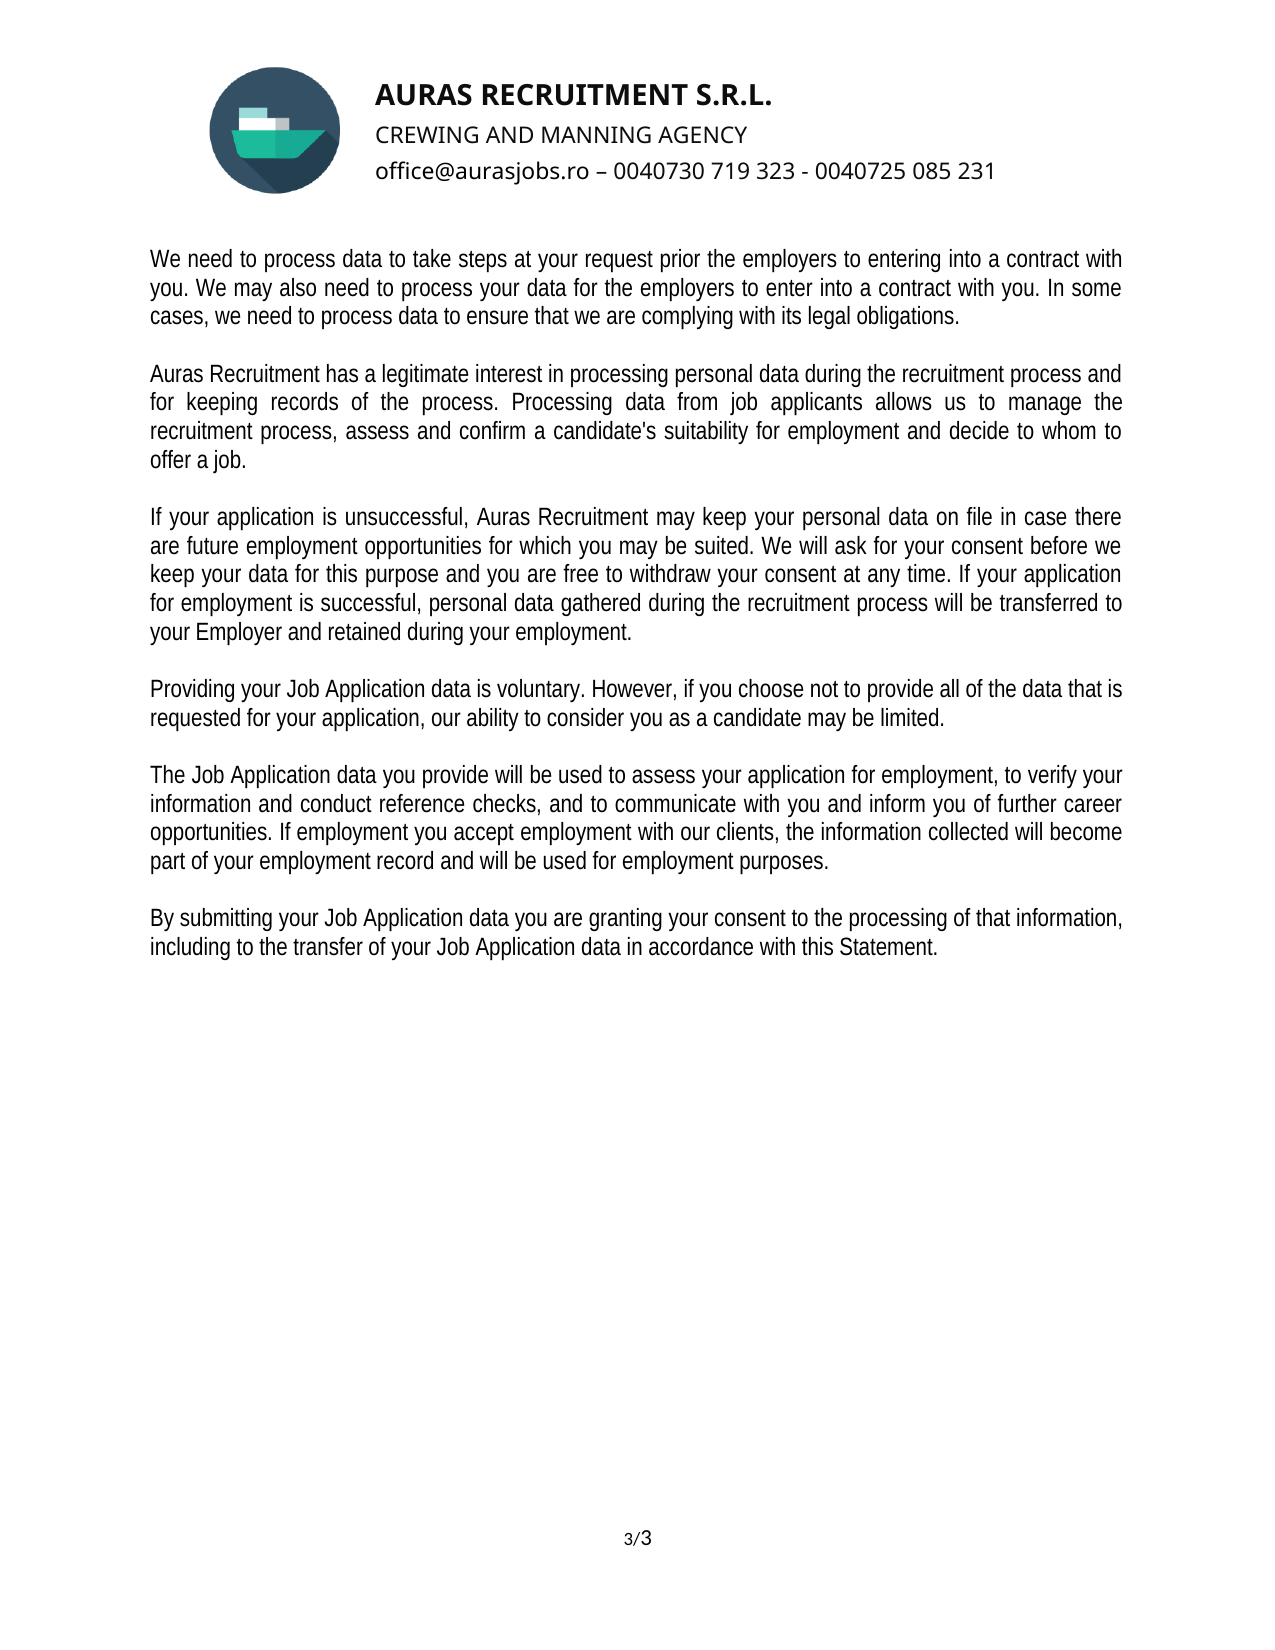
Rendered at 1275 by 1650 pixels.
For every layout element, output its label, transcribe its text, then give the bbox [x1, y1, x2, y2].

picture [206, 65, 343, 196]
text Providing your Job Application data is voluntary. However, if you choose not to provide all of the data that is requested for your application, our ability to consider you as a candidate may be limited. [150, 674, 1125, 731]
text The Job Application data you provide will be used to assess your application for employment, to verify your information and conduct reference checks, and to communicate with you and inform you of further career opportunities. If employment you accept employment with our clients, the information collected will become part of your employment record and will be used for employment purposes. [150, 760, 1125, 874]
text Auras Recruitment has a legitimate interest in processing personal data during the recruitment process and for keeping records of the process. Processing data from job applicants allows us to manage the recruitment process, assess and confirm a candidate's suitability for employment and decide to whom to offer a job. [150, 359, 1125, 473]
text We need to process data to take steps at your request prior the employers to entering into a contract with you. We may also need to process your data for the employers to enter into a contract with you. In some cases, we need to process data to ensure that we are complying with its legal obligations. [150, 244, 1125, 330]
text By submitting your Job Application data you are granting your consent to the processing of that information, including to the transfer of your Job Application data in accordance with this Statement. [150, 903, 1125, 961]
text If your application is unsuccessful, Auras Recruitment may keep your personal data on file in case there are future employment opportunities for which you may be suited. We will ask for your consent before we keep your data for this purpose and you are free to withdraw your consent at any time. If your application for employment is successful, personal data gathered during the recruitment process will be transferred to your Employer and retained during your employment. [150, 502, 1125, 645]
